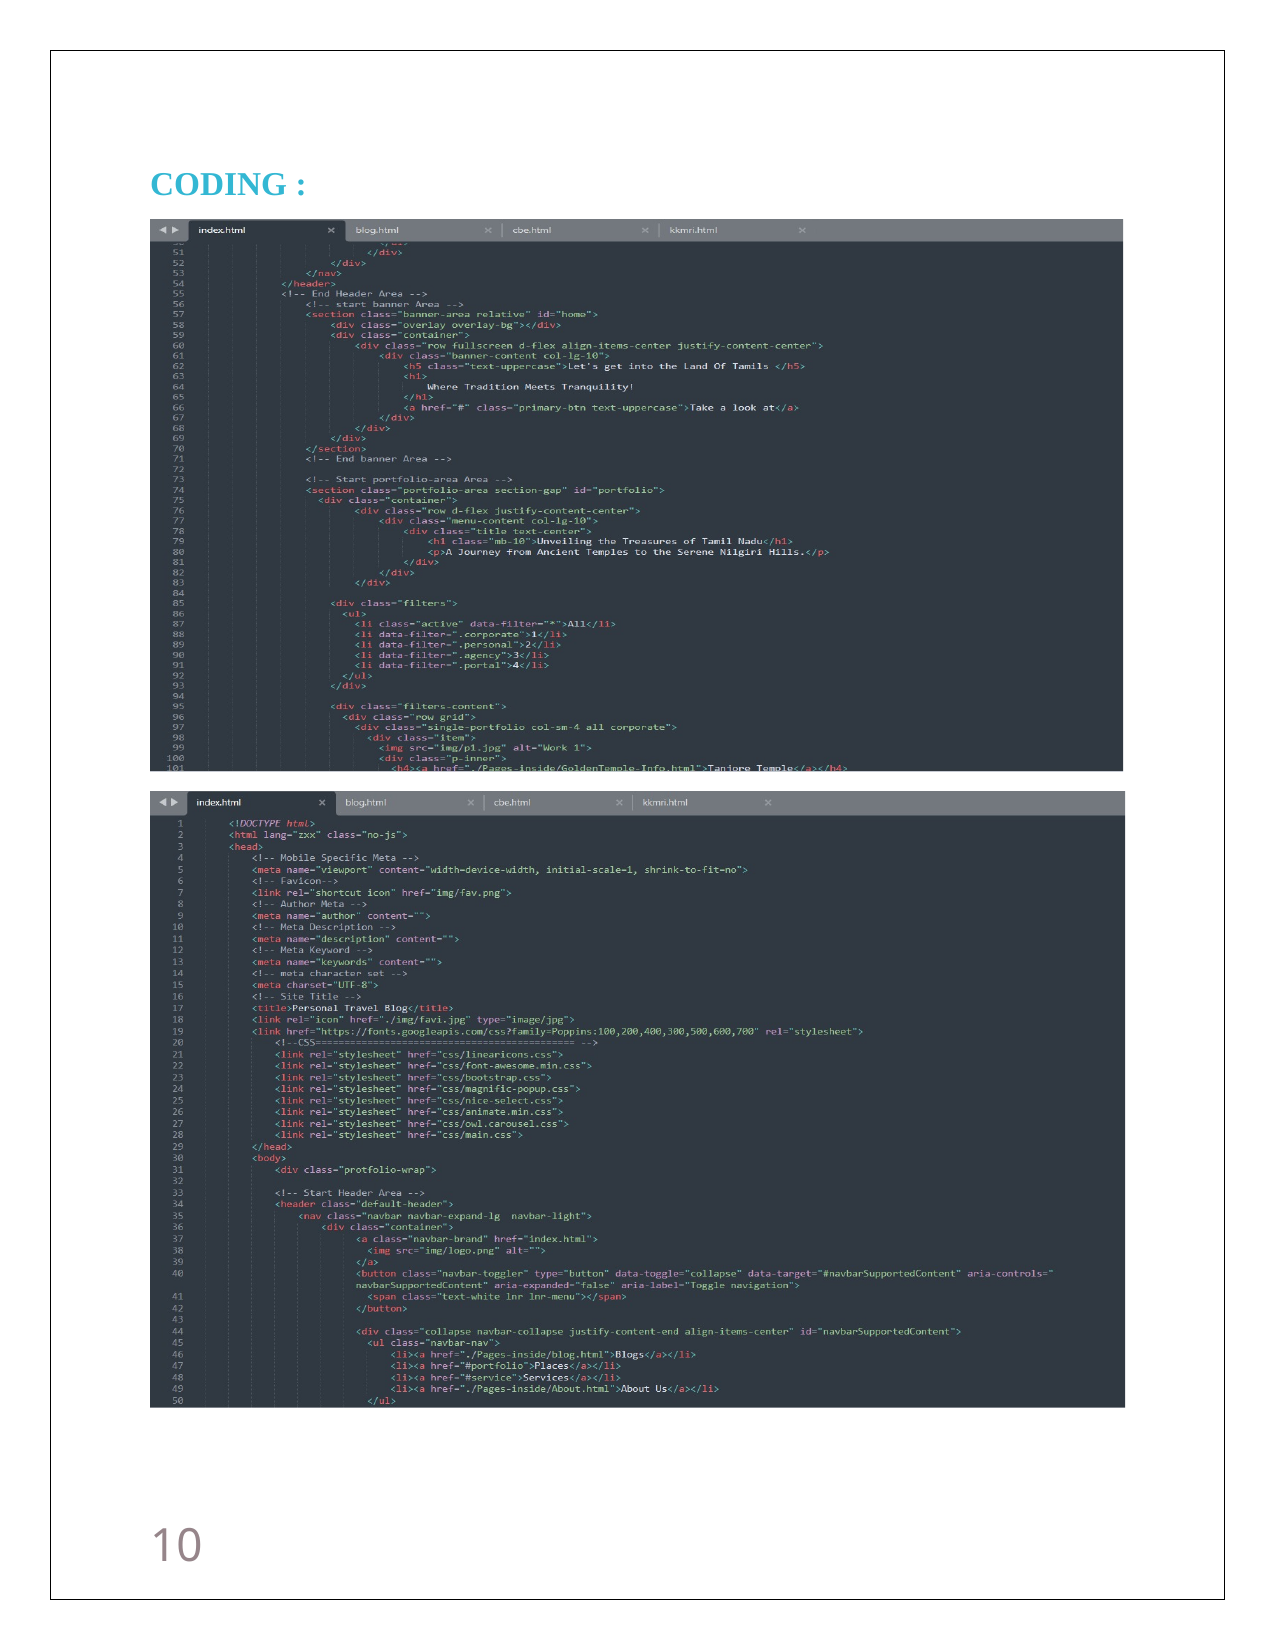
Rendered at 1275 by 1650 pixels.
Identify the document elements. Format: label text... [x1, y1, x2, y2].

picture [150, 219, 1124, 772]
subtitle coding : [150, 164, 1125, 203]
picture [150, 791, 1125, 1408]
